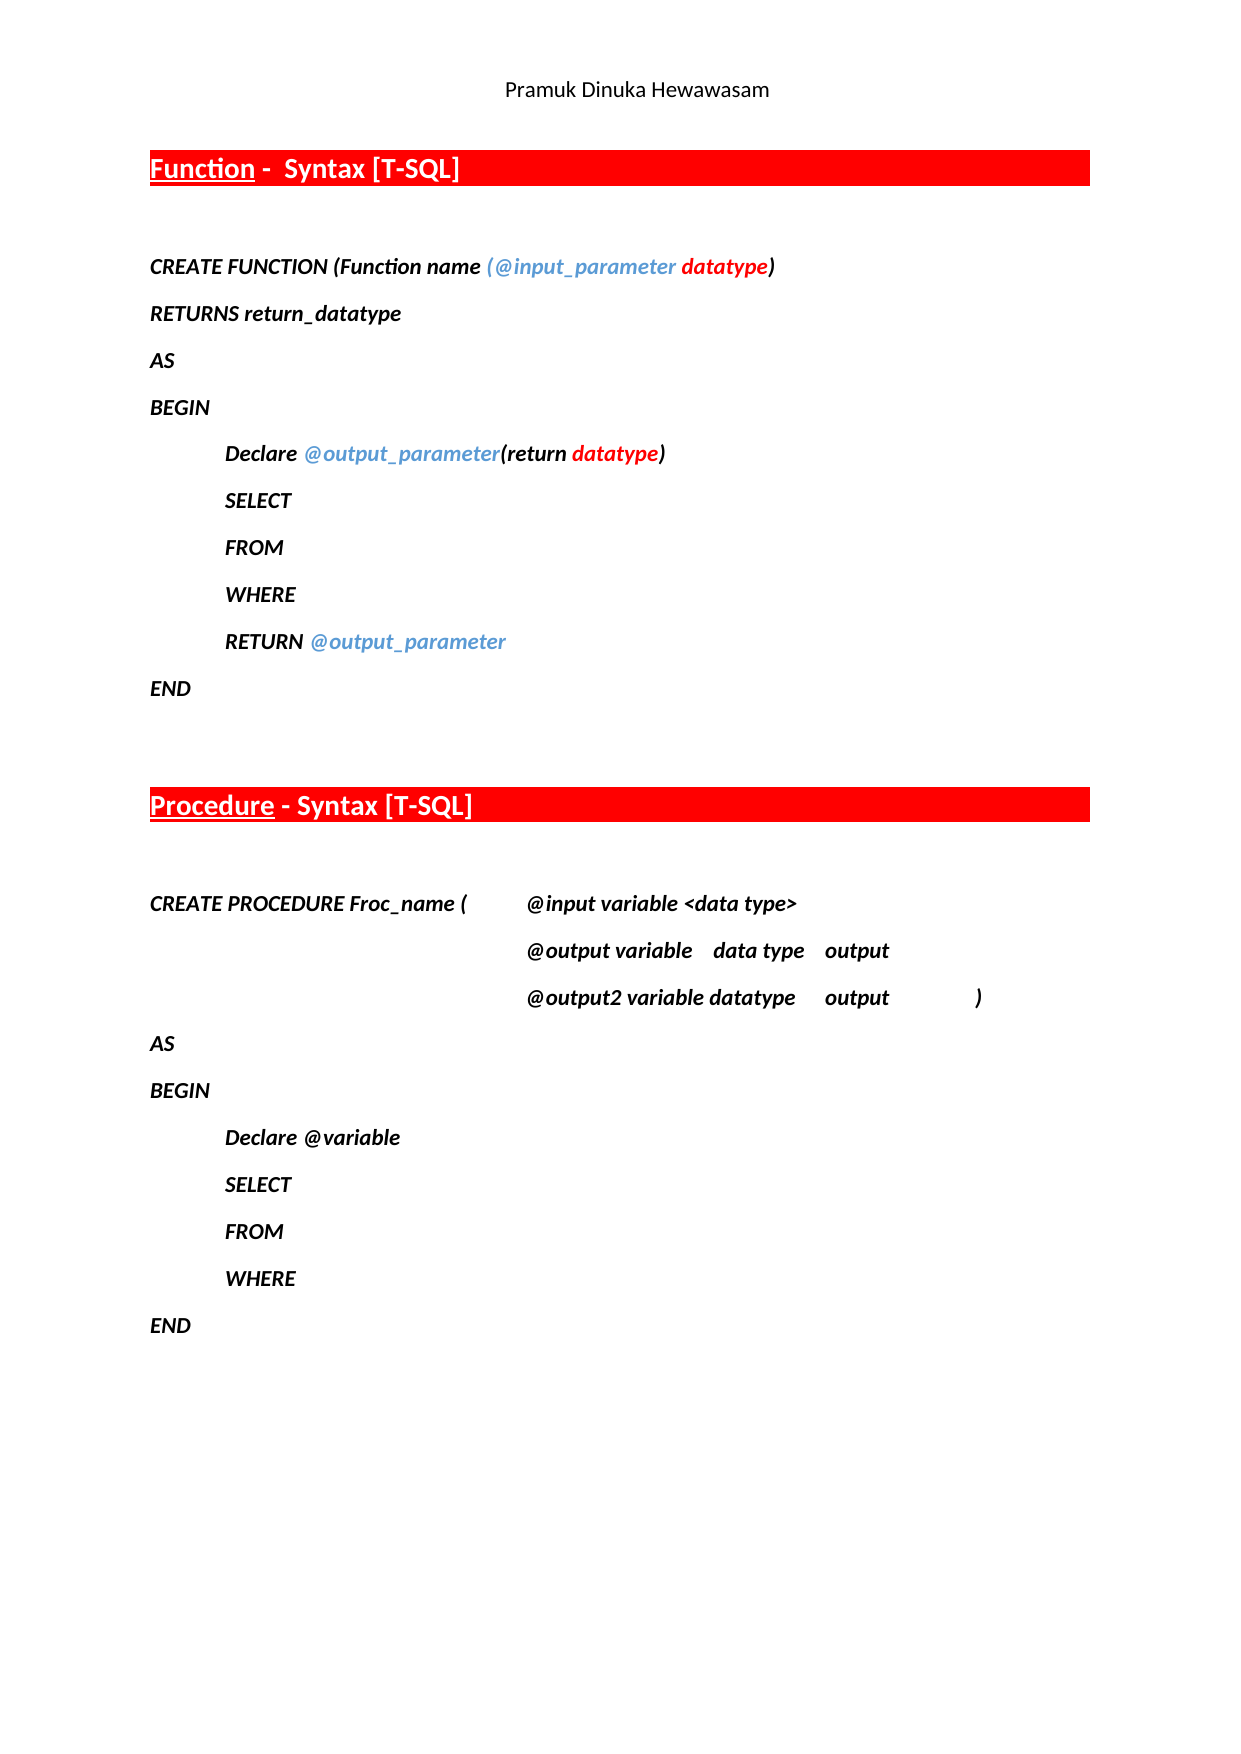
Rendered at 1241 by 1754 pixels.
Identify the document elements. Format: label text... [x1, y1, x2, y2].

text FROM [150, 533, 1090, 561]
text CREATE PROCEDURE Froc_name ( @input variable <data type> [150, 889, 1090, 917]
text Function - Syntax [T-SQL] [150, 150, 1090, 186]
text @output variable data type output [150, 936, 1090, 964]
text WHERE [150, 580, 1090, 608]
text FROM [150, 1217, 1090, 1245]
text Declare @variable [150, 1123, 1090, 1151]
text BEGIN [150, 1076, 1090, 1104]
text CREATE FUNCTION (Function name (@input_parameter datatype) [150, 252, 1090, 280]
text RETURN @output_parameter [150, 627, 1090, 655]
text END [150, 1311, 1090, 1339]
text RETURNS return_datatype [150, 299, 1090, 327]
text BEGIN [150, 393, 1090, 421]
text WHERE [150, 1264, 1090, 1292]
text Declare @output_parameter(return datatype) [150, 439, 1090, 467]
text SELECT [150, 486, 1090, 514]
text AS [150, 346, 1090, 374]
text SELECT [150, 1170, 1090, 1198]
text AS [150, 1029, 1090, 1057]
text END [150, 674, 1090, 702]
text @output2 variable datatype output ) [150, 983, 1090, 1011]
text Procedure - Syntax [T-SQL] [473, 787, 1090, 822]
